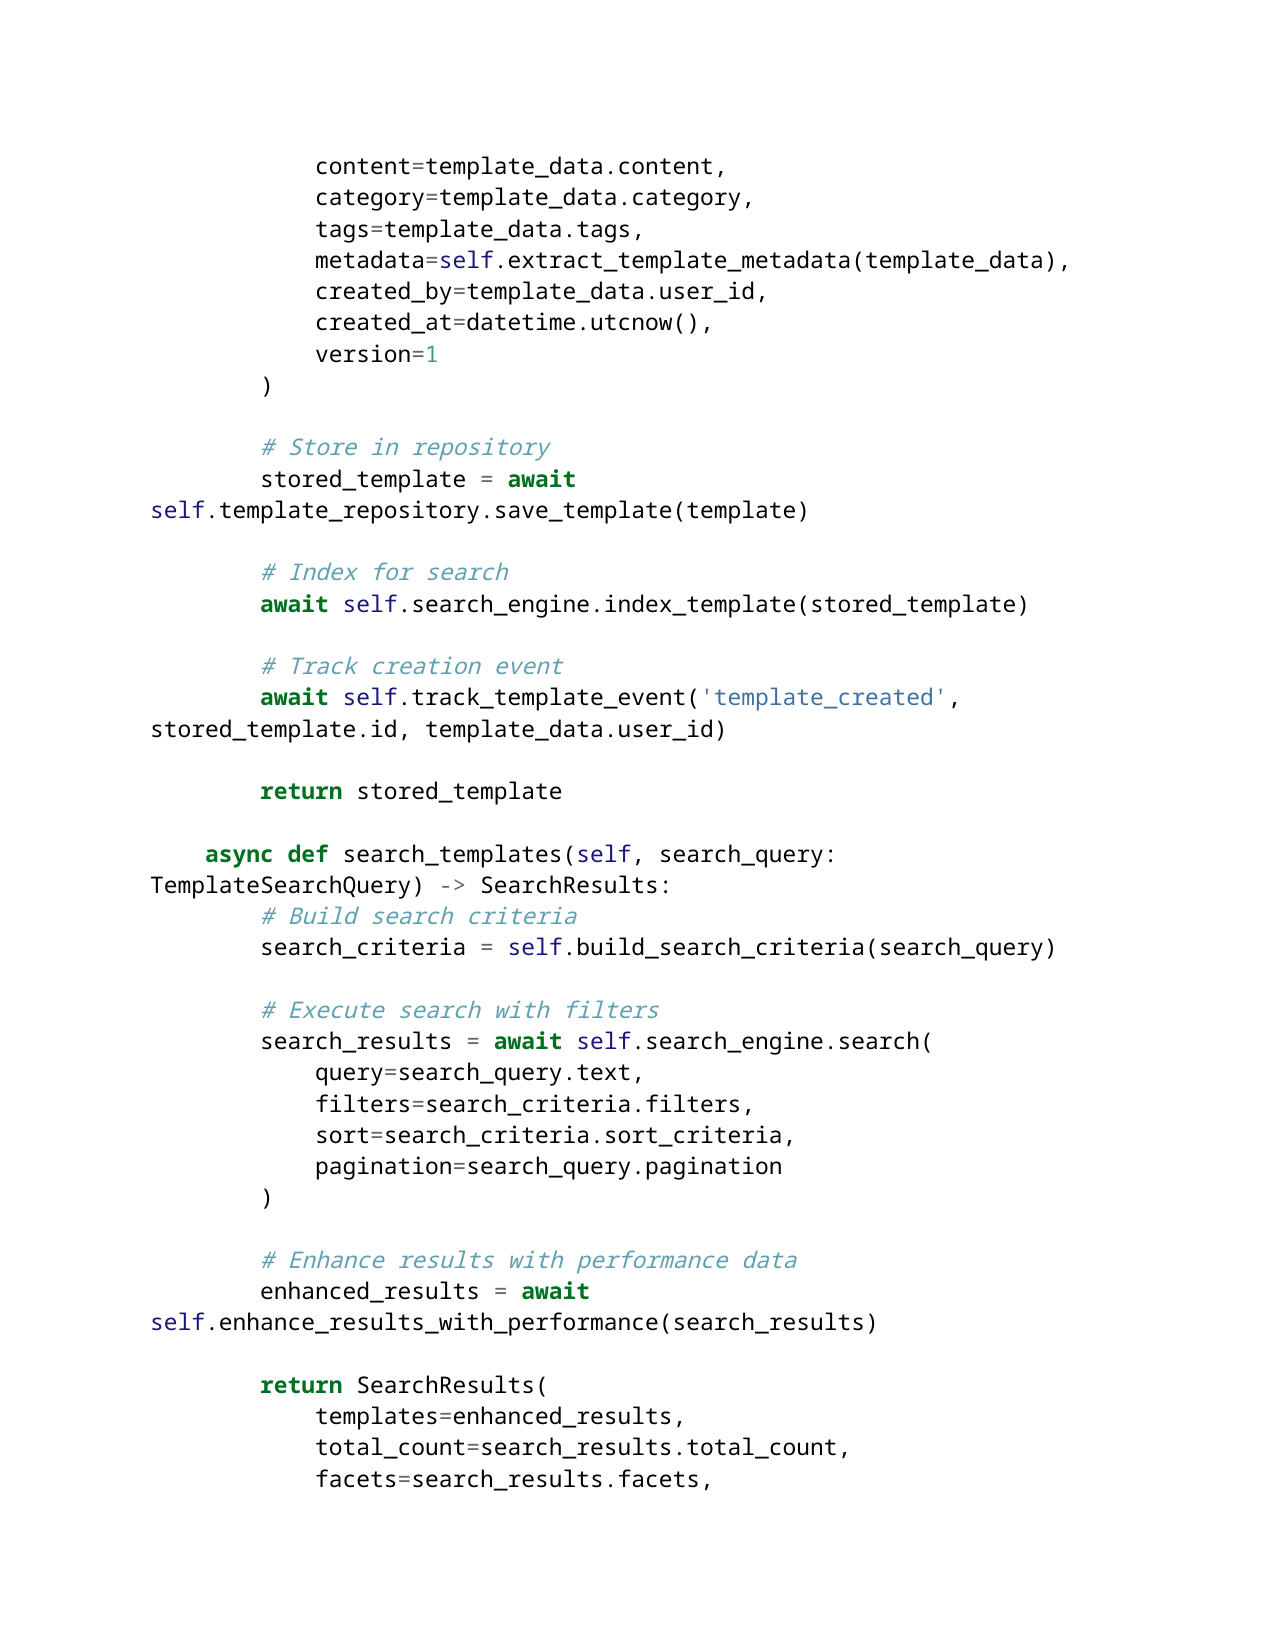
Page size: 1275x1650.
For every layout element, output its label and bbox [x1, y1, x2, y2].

text [150, 150, 1125, 1494]
